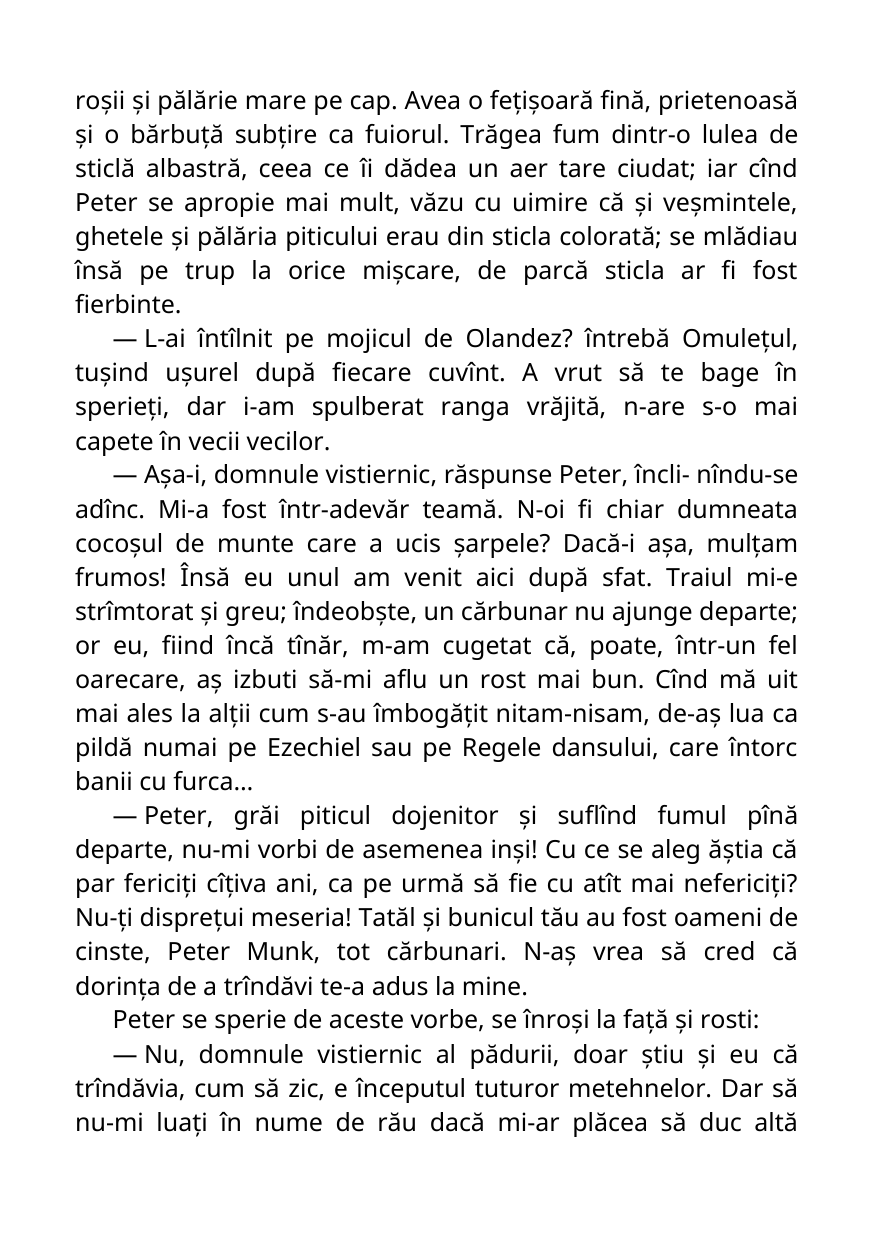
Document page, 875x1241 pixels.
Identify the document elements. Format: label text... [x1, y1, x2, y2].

text ― Aşa-i, domnule vistiernic, răspunse Peter, încli- nîndu-se adînc. Mi-a fost într-adevăr teamă. N-oi fi chiar dumneata cocoşul de munte care a ucis şarpele? Dacă-i aşa, mulţam frumos! Însă eu unul am venit aici după sfat. Traiul mi-e strîmtorat şi greu; îndeobşte, un cărbunar nu ajunge departe; or eu, fiind încă tînăr, m-am cugetat că, poate, într-un fel oarecare, aş izbuti să-mi aflu un rost mai bun. Cînd mă uit mai ales la alţii cum s-au îmbogăţit nitam-nisam, de-aş lua ca pildă numai pe Ezechiel sau pe Regele dansului, care întorc banii cu furca… [75, 457, 799, 798]
text ― L-ai întîlnit pe mojicul de Olandez? întrebă Omuleţul, tuşind uşurel după fiecare cuvînt. A vrut să te bage în sperieţi, dar i-am spulberat ranga vrăjită, n-are s-o mai capete în vecii vecilor. [75, 321, 799, 457]
text ― Peter, grăi piticul dojenitor şi suflînd fumul pînă departe, nu-mi vorbi de asemenea inşi! Cu ce se aleg ăştia că par fericiţi cîţiva ani, ca pe urmă să fie cu atît mai nefericiţi? Nu-ţi dispreţui meseria! Tatăl şi bunicul tău au fost oameni de cinste, Peter Munk, tot cărbunari. N-aş vrea să cred că dorinţa de a trîndăvi te-a adus la mine. [75, 798, 799, 1002]
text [75, 1036, 799, 1138]
text Peter se sperie de aceste vorbe, se înroşi la faţă şi rosti: [75, 1002, 799, 1036]
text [75, 82, 799, 321]
